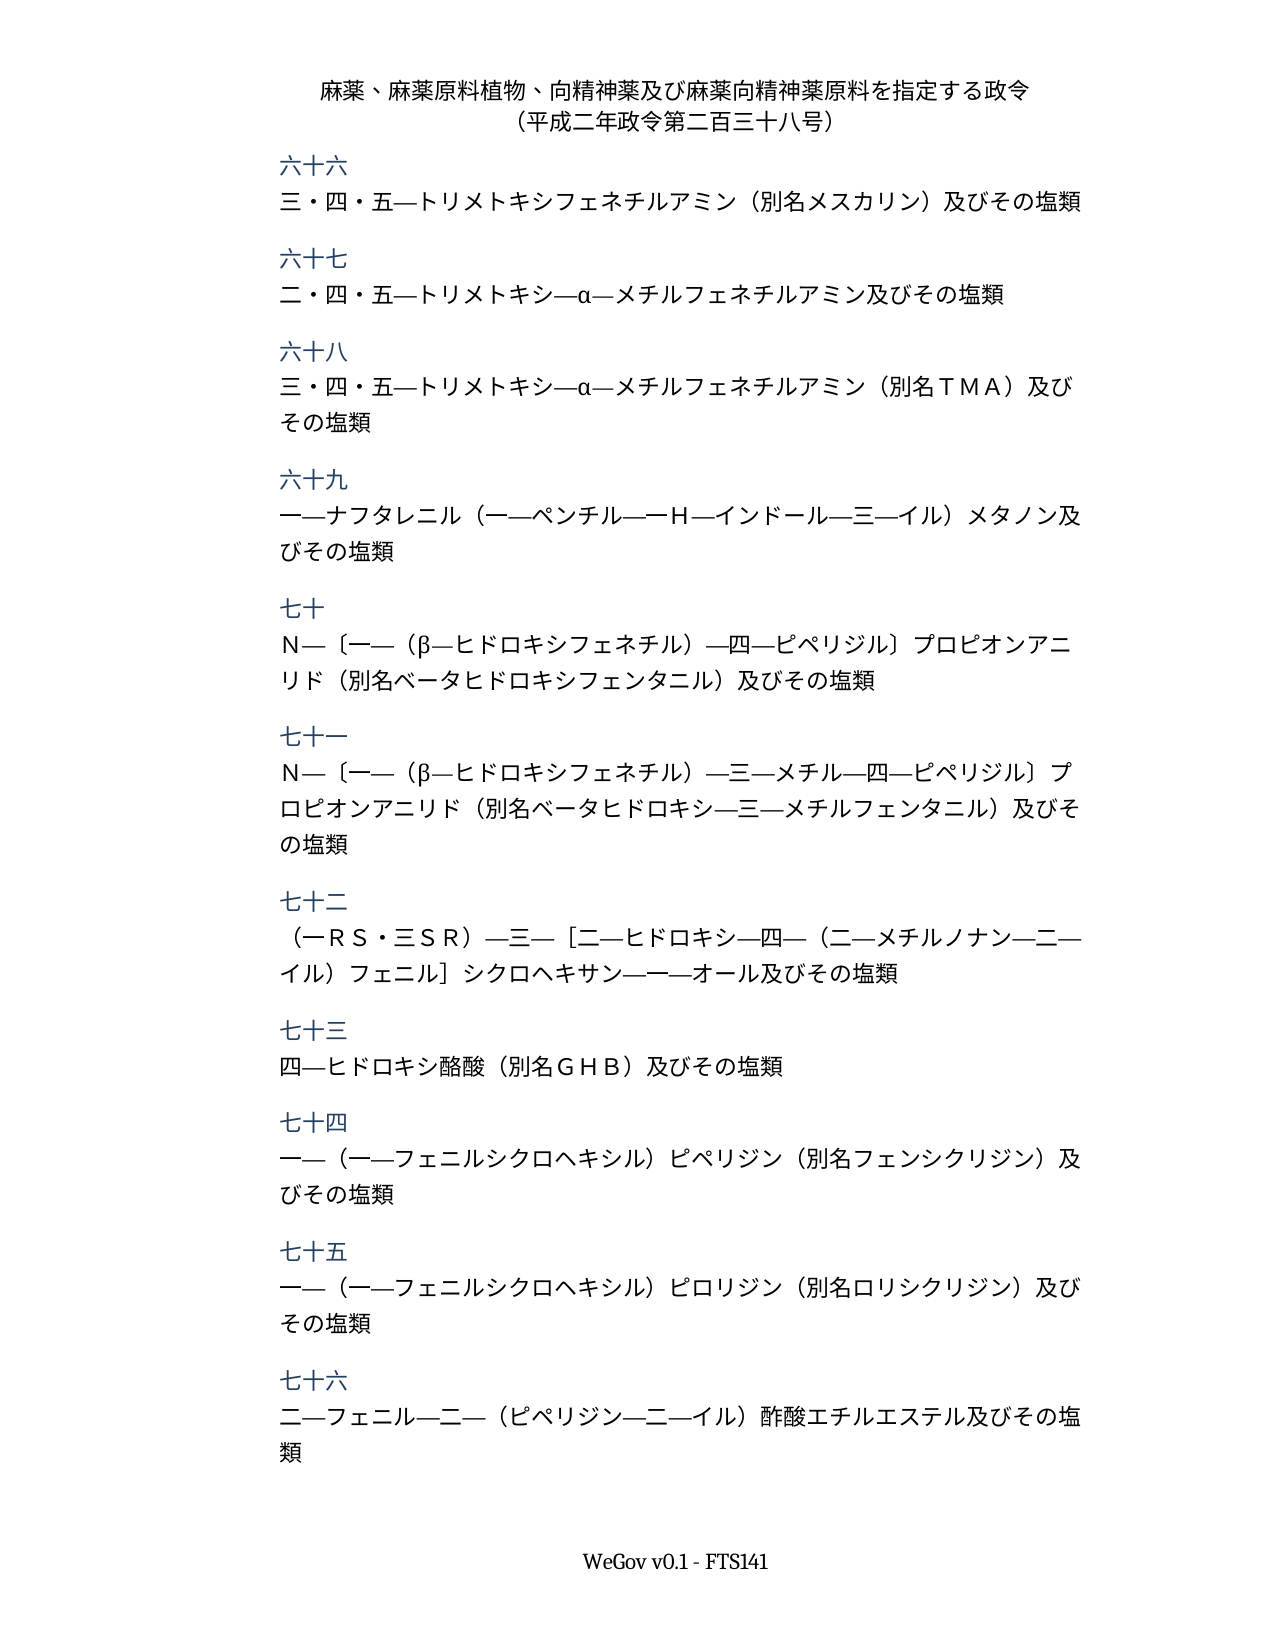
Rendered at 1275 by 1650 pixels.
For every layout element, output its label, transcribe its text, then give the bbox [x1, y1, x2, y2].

text 二・四・五―トリメトキシ―α―メチルフェネチルアミン及びその塩類 [279, 279, 1087, 310]
subtitle 六十九 [279, 464, 1087, 495]
text 一―ナフタレニル（一―ペンチル―一Ｈ―インドール―三―イル）メタノン及びその塩類 [279, 500, 1087, 567]
text 四―ヒドロキシ酪酸（別名ＧＨＢ）及びその塩類 [279, 1051, 1087, 1082]
subtitle 六十八 [279, 335, 1087, 367]
text Ｎ―〔一―（β―ヒドロキシフェネチル）―三―メチル―四―ピペリジル〕プロピオンアニリド（別名ベータヒドロキシ―三―メチルフェンタニル）及びその塩類 [279, 757, 1087, 860]
text 三・四・五―トリメトキシ―α―メチルフェネチルアミン（別名ＴＭＡ）及びその塩類 [279, 371, 1087, 438]
subtitle 六十七 [279, 243, 1087, 274]
text 一―（一―フェニルシクロヘキシル）ピペリジン（別名フェンシクリジン）及びその塩類 [279, 1143, 1087, 1210]
subtitle 六十六 [279, 150, 1087, 181]
subtitle 七十 [279, 593, 1087, 624]
subtitle 七十二 [279, 886, 1087, 917]
subtitle 七十一 [279, 721, 1087, 753]
text Ｎ―〔一―（β―ヒドロキシフェネチル）―四―ピペリジル〕プロピオンアニリド（別名ベータヒドロキシフェンタニル）及びその塩類 [279, 629, 1087, 696]
subtitle 七十四 [279, 1107, 1087, 1138]
subtitle 七十三 [279, 1014, 1087, 1046]
text 二―フェニル―二―（ピペリジン―二―イル）酢酸エチルエステル及びその塩類 [279, 1401, 1087, 1468]
text 一―（一―フェニルシクロヘキシル）ピロリジン（別名ロリシクリジン）及びその塩類 [279, 1272, 1087, 1339]
text 三・四・五―トリメトキシフェネチルアミン（別名メスカリン）及びその塩類 [279, 186, 1087, 217]
subtitle 七十五 [279, 1236, 1087, 1267]
subtitle 七十六 [279, 1364, 1087, 1396]
text （一ＲＳ・三ＳＲ）―三―［二―ヒドロキシ―四―（二―メチルノナン―二―イル）フェニル］シクロヘキサン―一―オール及びその塩類 [279, 922, 1087, 989]
